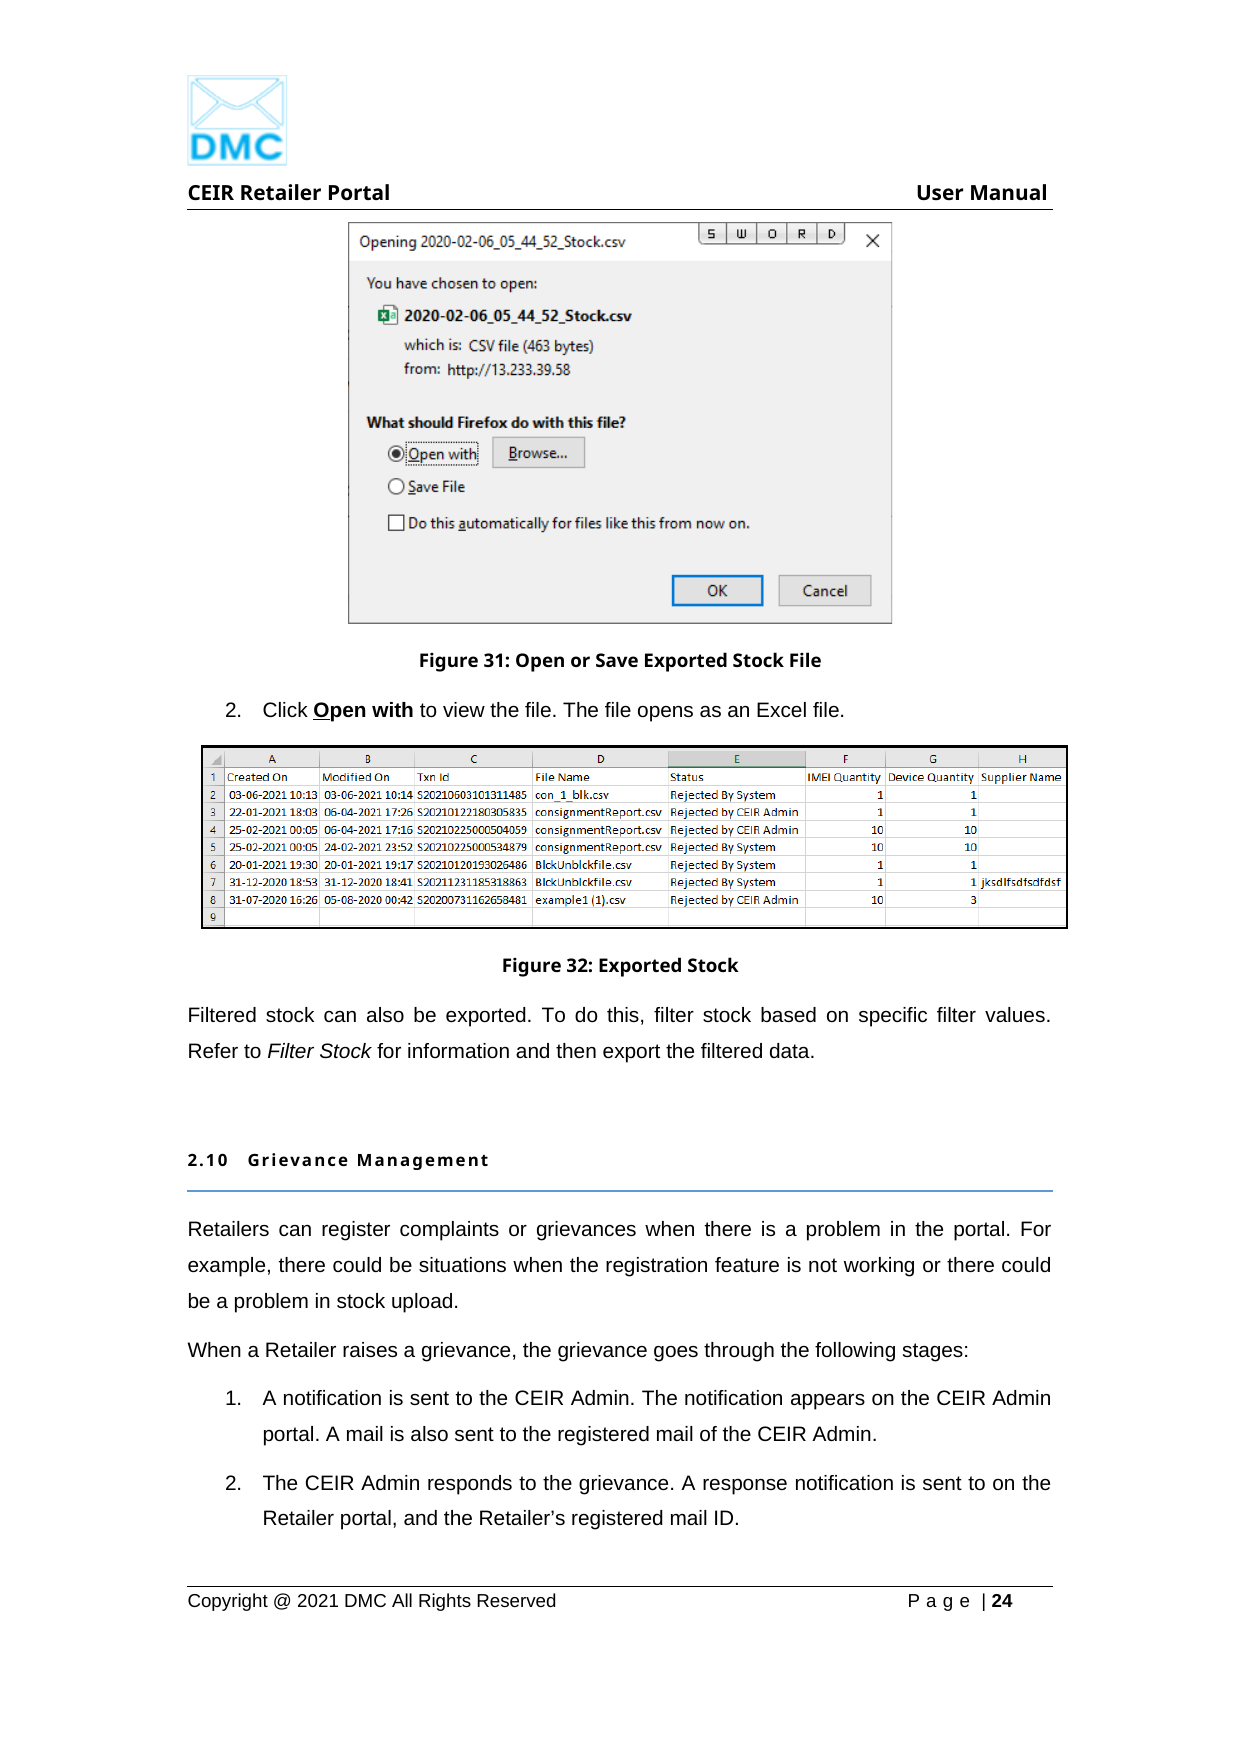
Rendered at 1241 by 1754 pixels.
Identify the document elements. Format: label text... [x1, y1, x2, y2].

text When a Retailer raises a grievance, the grievance goes through the following stages: [187, 1337, 1053, 1361]
picture [348, 222, 893, 624]
list A notification is sent to the CEIR Admin. The notification appears on the CEIR Admin portal. A mail is also sent to the registered mail of the CEIR Admin. [225, 1386, 1053, 1446]
text Retailers can register complaints or grievances when there is a problem in the portal. For example, there could be situations when the registration feature is not working or there could be a problem in stock upload. [187, 1217, 1053, 1313]
list The CEIR Admin responds to the grievance. A response notification is sent to on the Retailer portal, and the Retailer’s registered mail ID. [225, 1470, 1053, 1530]
text Figure 32: Exported Stock [187, 952, 1053, 978]
picture [187, 75, 288, 166]
picture [203, 748, 1066, 927]
text Filtered stock can also be exported. To do this, filter stock based on specific filter values. Refer to Filter Stock for information and then export the filtered data. [187, 1003, 1053, 1063]
subtitle Grievance Management [187, 1148, 1053, 1190]
text Figure 31: Open or Save Exported Stock File [187, 648, 1053, 673]
list Click Open with to view the file. The file opens as an Excel file. [225, 698, 1053, 722]
